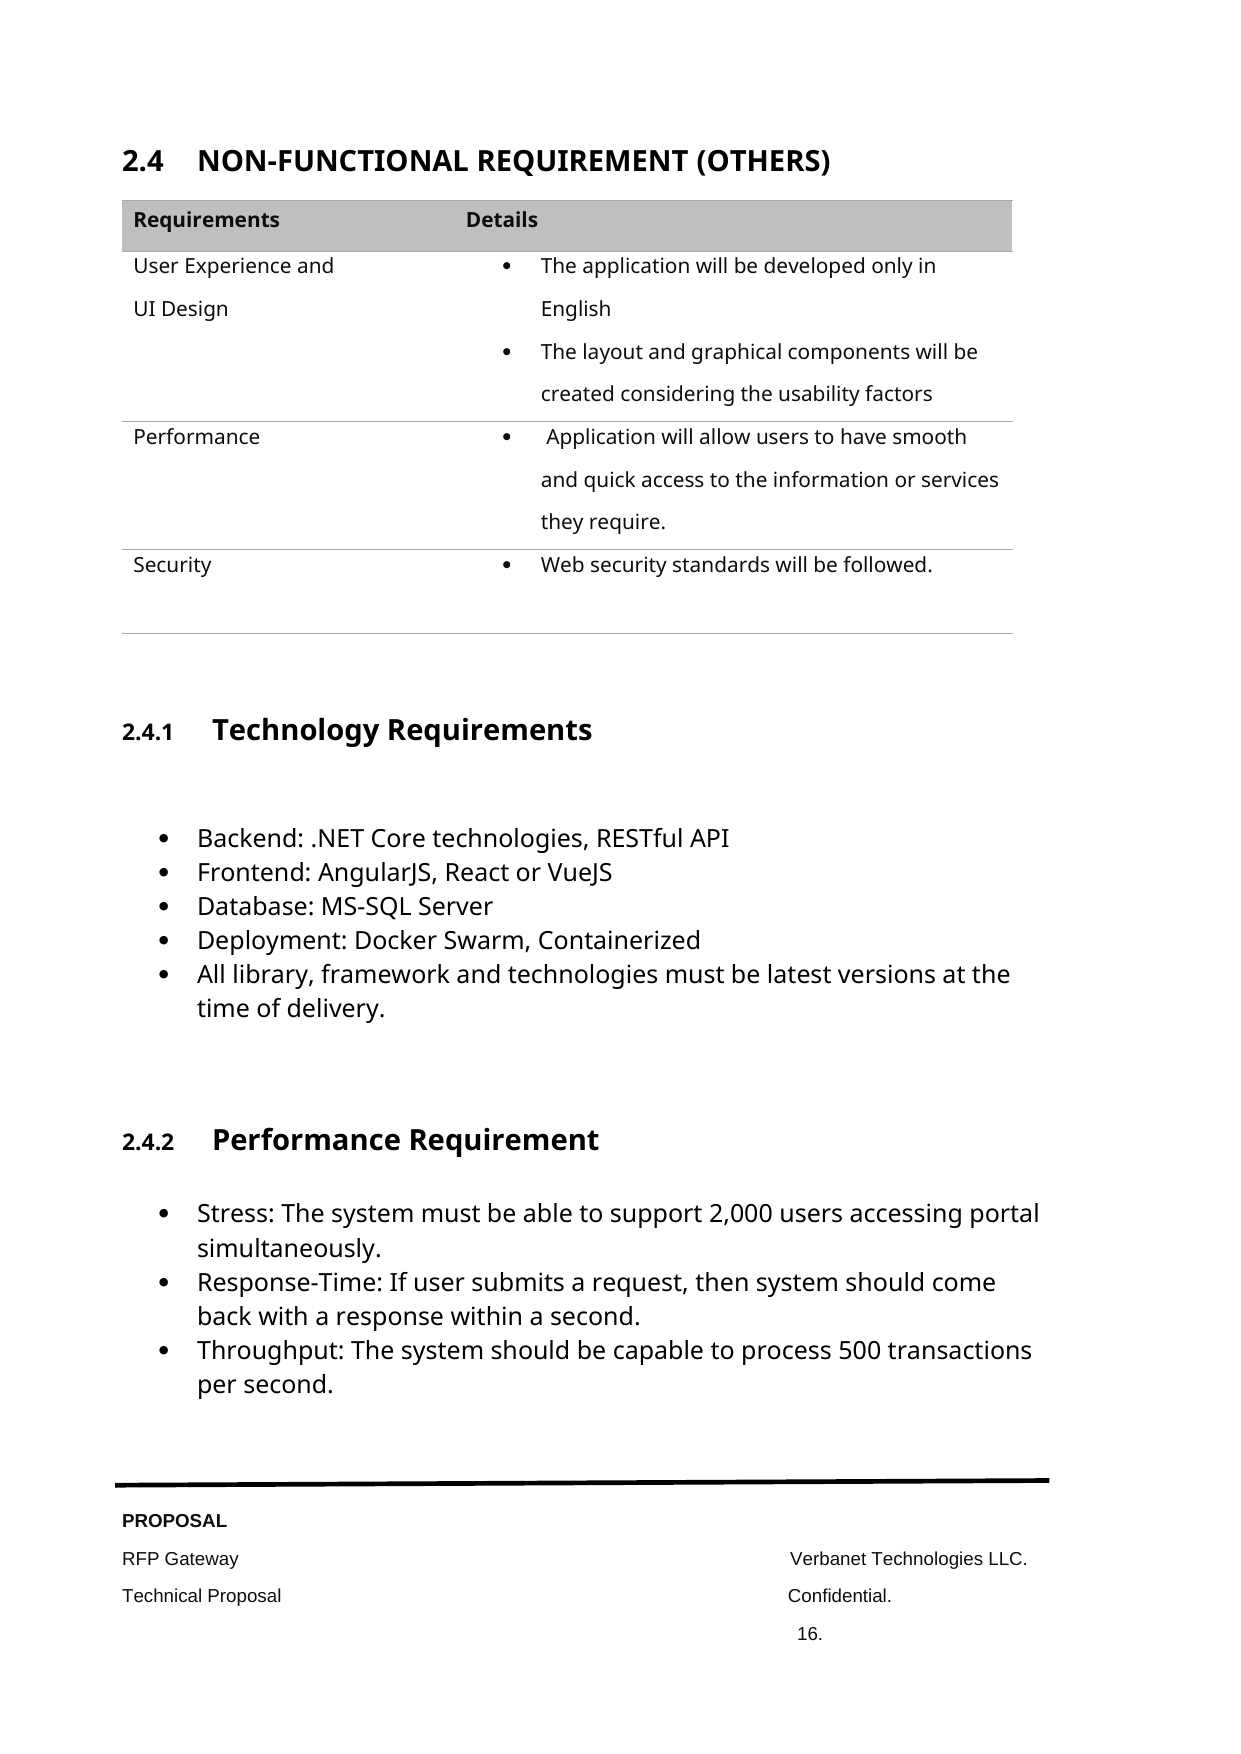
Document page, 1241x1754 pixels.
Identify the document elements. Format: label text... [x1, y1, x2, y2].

list Database: MS-SQL Server [159, 888, 1053, 922]
list Deployment: Docker Swarm, Containerized [159, 922, 1053, 956]
subtitle NON-FUNCTIONAL REQUIREMENT (OTHERS) [122, 141, 1053, 180]
table_header Details [454, 201, 1012, 251]
table_cell Performance [122, 422, 454, 549]
list Throughput: The system should be capable to process 500 transactions per second. [159, 1332, 1053, 1401]
table_cell Web security standards will be followed. [454, 550, 1012, 633]
subtitle Technology Requirements [122, 709, 1053, 749]
list All library, framework and technologies must be latest versions at the time of delivery. [159, 956, 1053, 1024]
table_cell Application will allow users to have smooth and quick access to the information or services they require. [454, 422, 1012, 549]
subtitle Performance Requirement [122, 1119, 1053, 1159]
table_cell Security [122, 550, 454, 633]
list Response-Time: If user submits a request, then system should come back with a response within a second. [159, 1264, 1053, 1332]
list Frontend: AngularJS, React or VueJS [159, 854, 1053, 888]
table_cell The application will be developed only in English The layout and graphical components will be created considering the usability factors [454, 252, 1012, 421]
list Stress: The system must be able to support 2,000 users accessing portal simultaneously. [159, 1196, 1053, 1264]
table_cell User Experience and UI Design [122, 252, 454, 421]
table_header Requirements [122, 201, 454, 251]
list Backend: .NET Core technologies, RESTful API [159, 820, 1053, 854]
